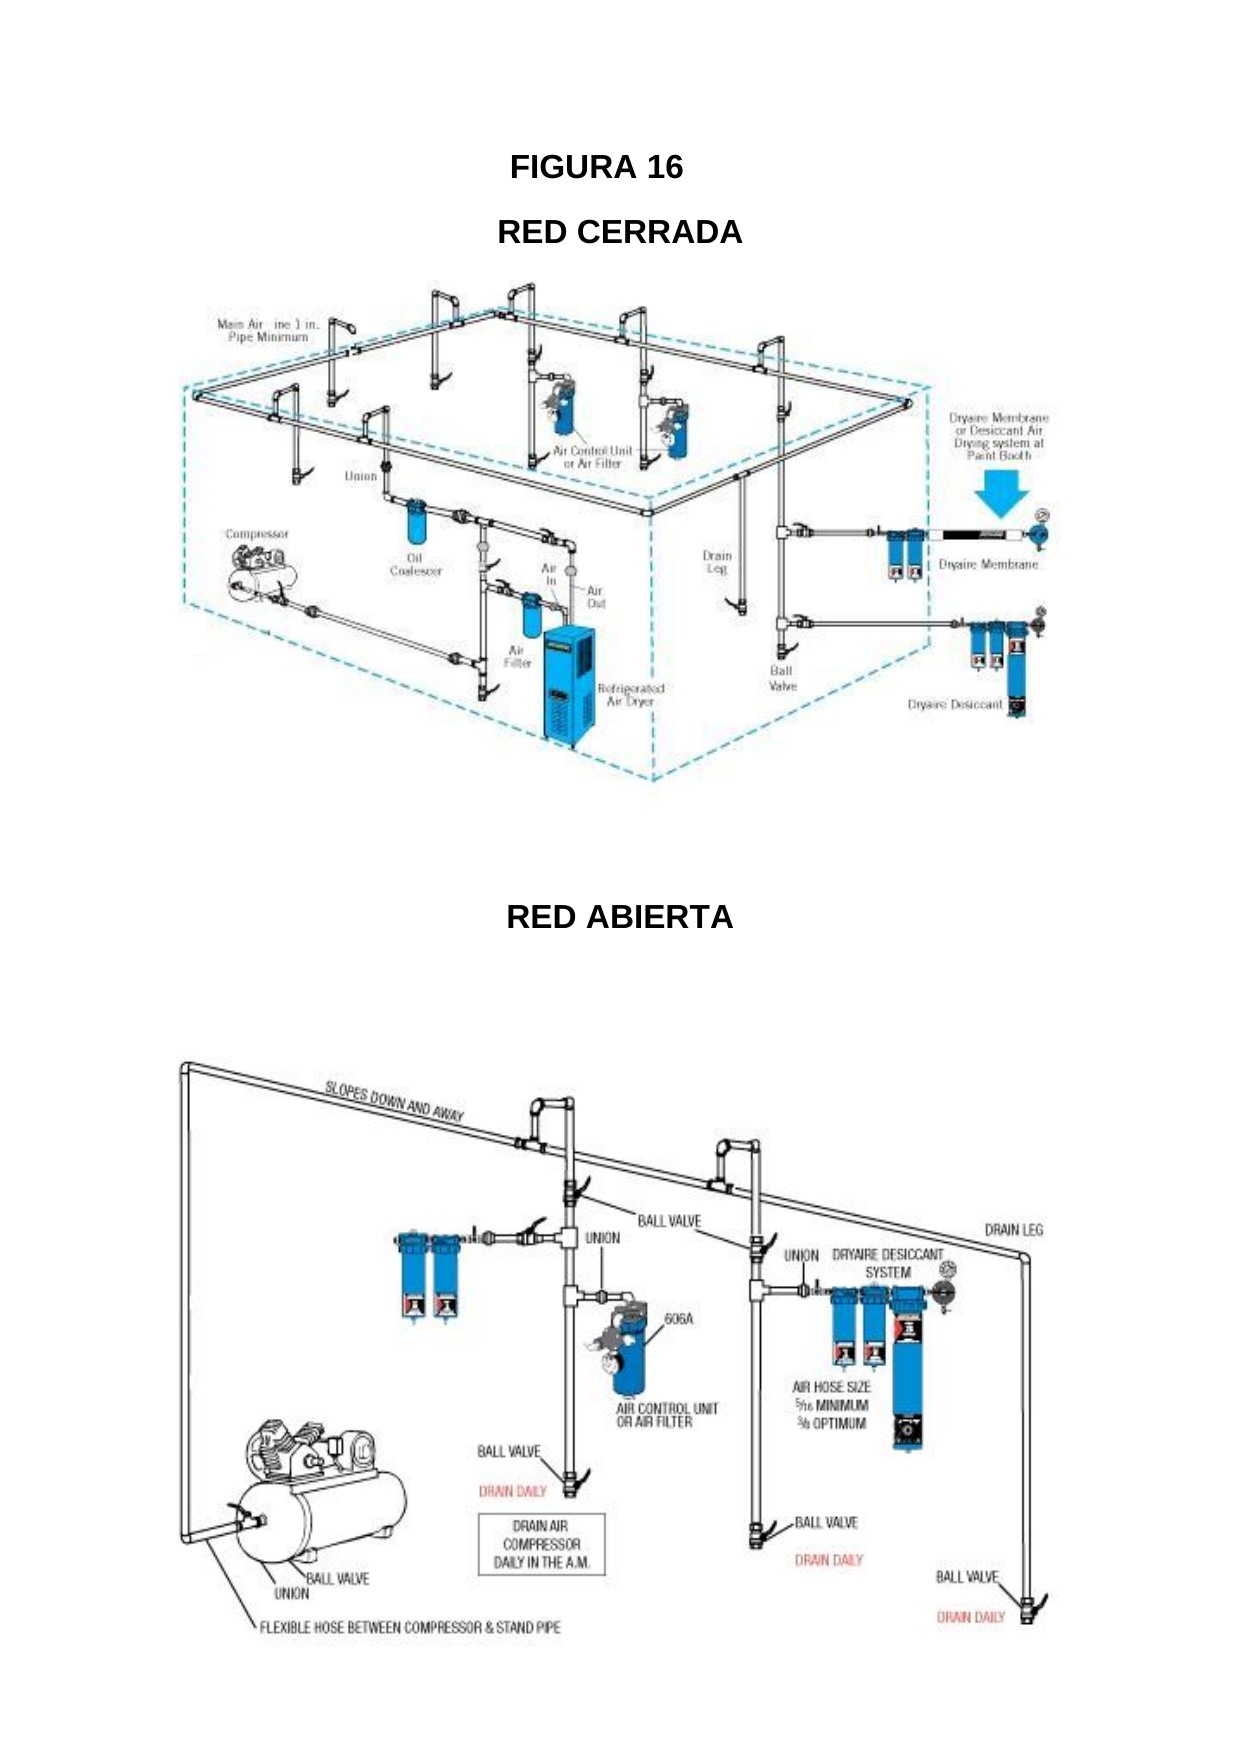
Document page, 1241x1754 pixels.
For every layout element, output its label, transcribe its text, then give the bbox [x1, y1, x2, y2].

picture [176, 1028, 1064, 1668]
picture [179, 280, 1064, 806]
text FIGURA 16 [177, 148, 1063, 186]
text RED ABIERTA [177, 897, 1063, 935]
text RED CERRADA [177, 213, 1063, 251]
